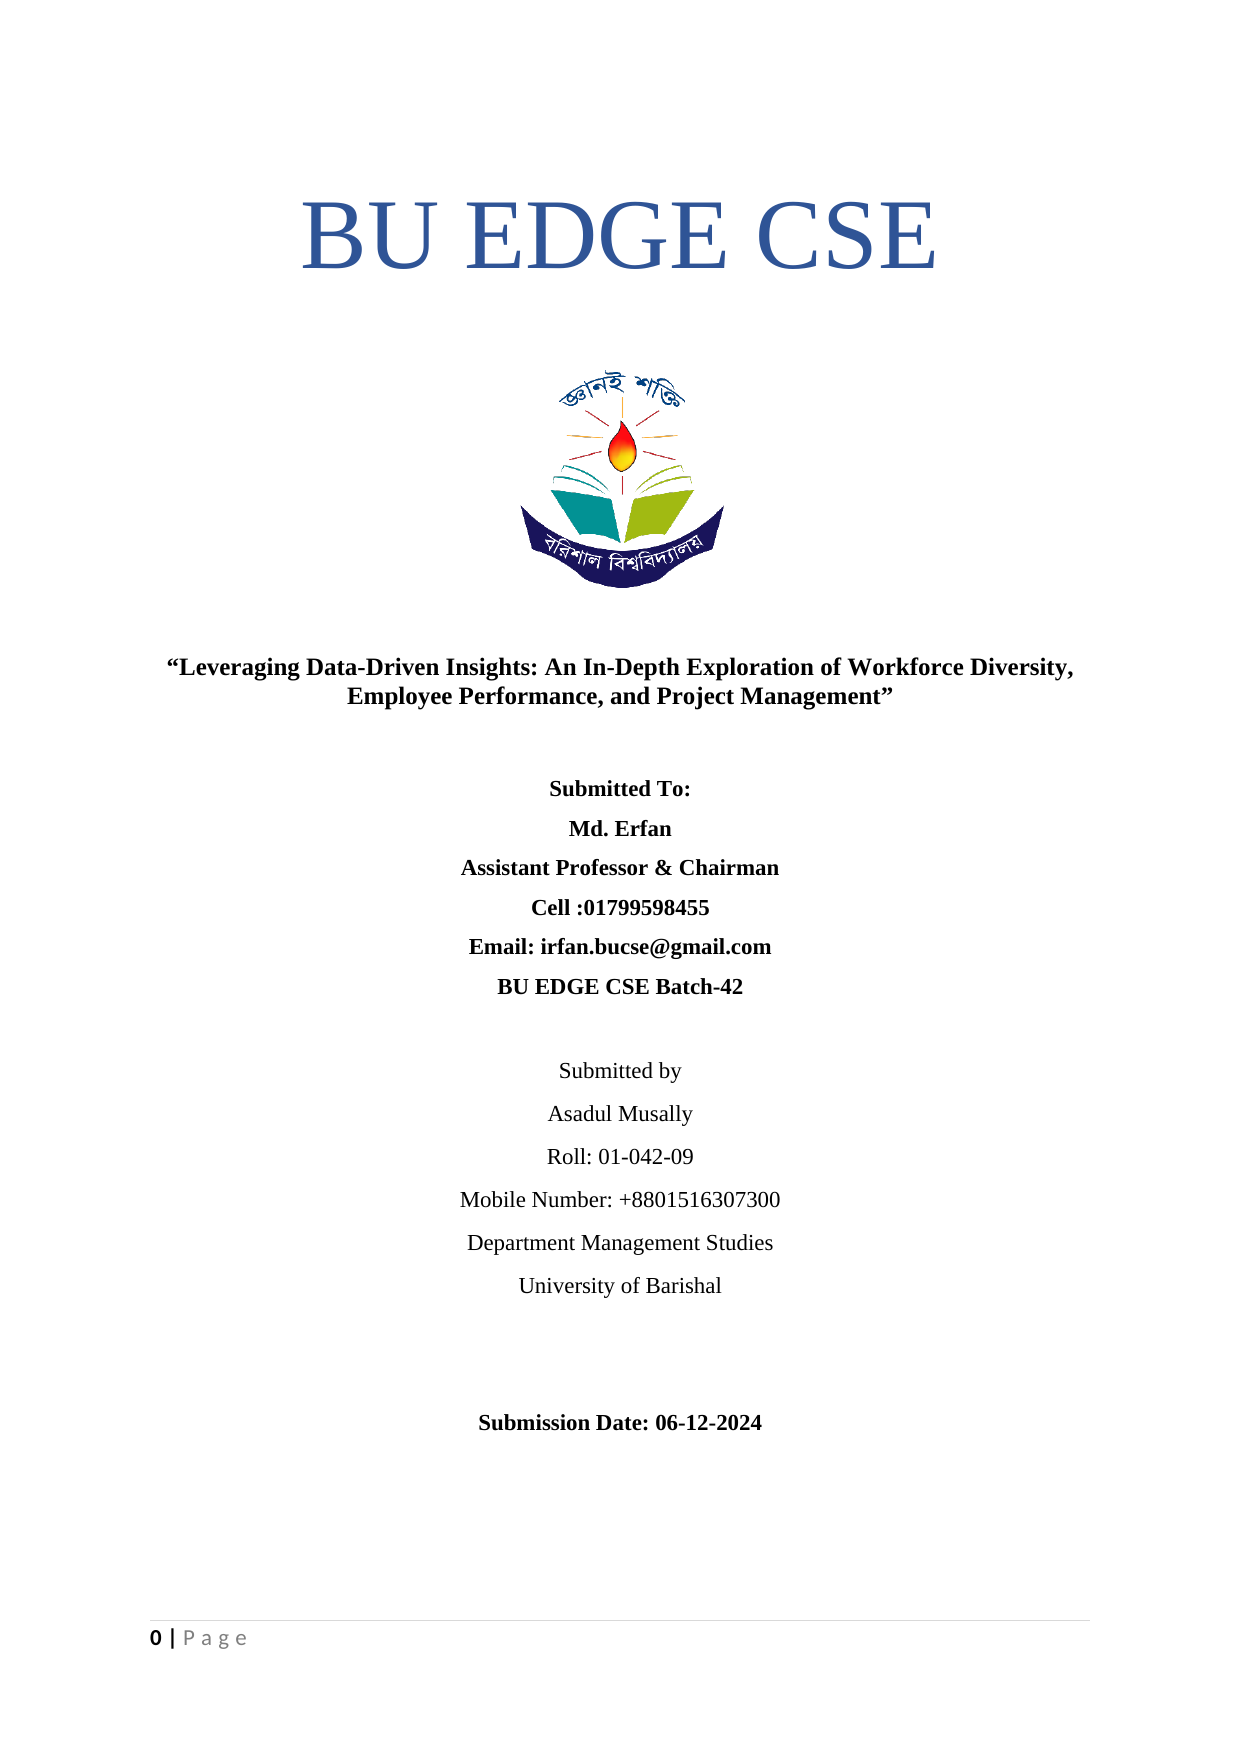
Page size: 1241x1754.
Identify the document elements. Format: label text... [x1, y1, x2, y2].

text Email: irfan.bucse@gmail.com [150, 933, 1090, 959]
text “Leveraging Data-Driven Insights: An In-Depth Exploration of Workforce Diversity, Employee Performance, and Project Management” [150, 652, 1090, 709]
text Department Management Studies [150, 1229, 1090, 1256]
text Roll: 01-042-09 [150, 1143, 1090, 1170]
subtitle BU EDGE CSE [150, 175, 1090, 290]
text Submitted To: [150, 775, 1090, 802]
text Cell :01799598455 [150, 894, 1090, 920]
text Md. Erfan [150, 815, 1090, 841]
text BU EDGE CSE Batch-42 [150, 973, 1090, 999]
text University of Barishal [150, 1272, 1090, 1299]
text Assistant Professor & Chairman [150, 854, 1090, 881]
text Submitted by [150, 1057, 1090, 1084]
text Submission Date: 06-12-2024 [150, 1409, 1090, 1436]
text Mobile Number: +8801516307300 [150, 1186, 1090, 1213]
picture [503, 360, 741, 597]
text Asadul Musally [150, 1100, 1090, 1127]
